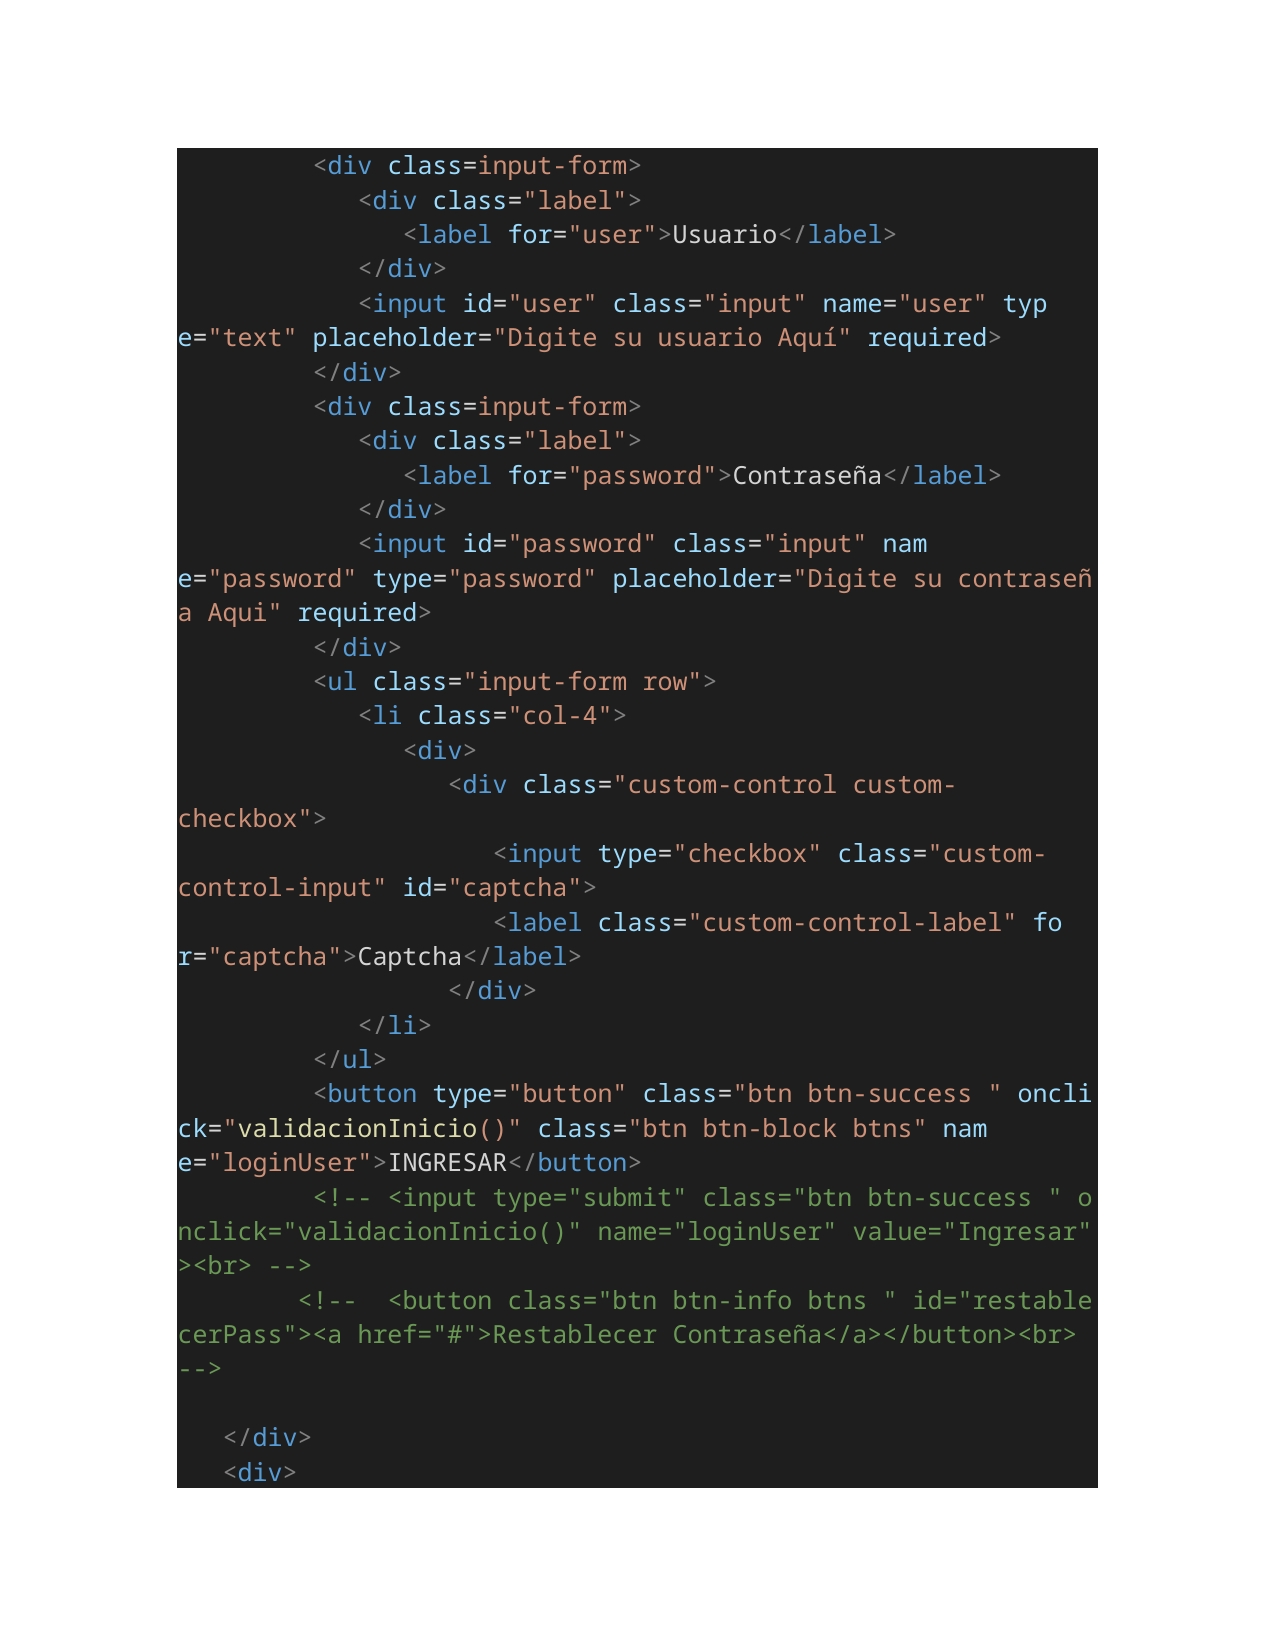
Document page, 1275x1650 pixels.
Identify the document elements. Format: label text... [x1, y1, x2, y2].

text <div> [177, 1454, 1098, 1488]
text </div> [177, 491, 1098, 526]
text <!-- <button class="btn btn-info btns " id="restablecerPass"><a href="#">Restablecer Contraseña</a></button><br> --> [177, 1282, 1098, 1385]
text <input type="checkbox" class="custom-control-input" id="captcha"> [177, 835, 1098, 904]
text <input id="password" class="input" name="password" type="password" placeholder="Digite su contraseña Aqui" required> [177, 526, 1098, 629]
text </div> [177, 973, 1098, 1007]
text <label for="password">Contraseña</label> [177, 457, 1098, 491]
text </div> [177, 629, 1098, 663]
text </li> [177, 1007, 1098, 1041]
text </ul> [177, 1041, 1098, 1076]
text <li class="col-4"> [177, 698, 1098, 732]
text <div class="label"> [177, 423, 1098, 457]
text <!-- <input type="submit" class="btn btn-success " onclick="validacionInicio()" name="loginUser" value="Ingresar"><br> --> [177, 1179, 1098, 1282]
text <label for="user">Usuario</label> [177, 216, 1098, 251]
text </div> [177, 354, 1098, 388]
text <div class=input-form> [177, 388, 1098, 423]
text <label class="custom-control-label" for="captcha">Captcha</label> [177, 904, 1098, 973]
text <div> [177, 732, 1098, 766]
text <div class="label"> [177, 182, 1098, 216]
text <div class=input-form> [177, 148, 1098, 182]
text <input id="user" class="input" name="user" type="text" placeholder="Digite su usuario Aquí" required> [177, 285, 1098, 354]
text <button type="button" class="btn btn-success " onclick="validacionInicio()" class="btn btn-block btns" name="loginUser">INGRESAR</button> [177, 1076, 1098, 1179]
text <ul class="input-form row"> [177, 663, 1098, 698]
text </div> [177, 1419, 1098, 1454]
text </div> [177, 251, 1098, 285]
text <div class="custom-control custom-checkbox"> [177, 766, 1098, 835]
